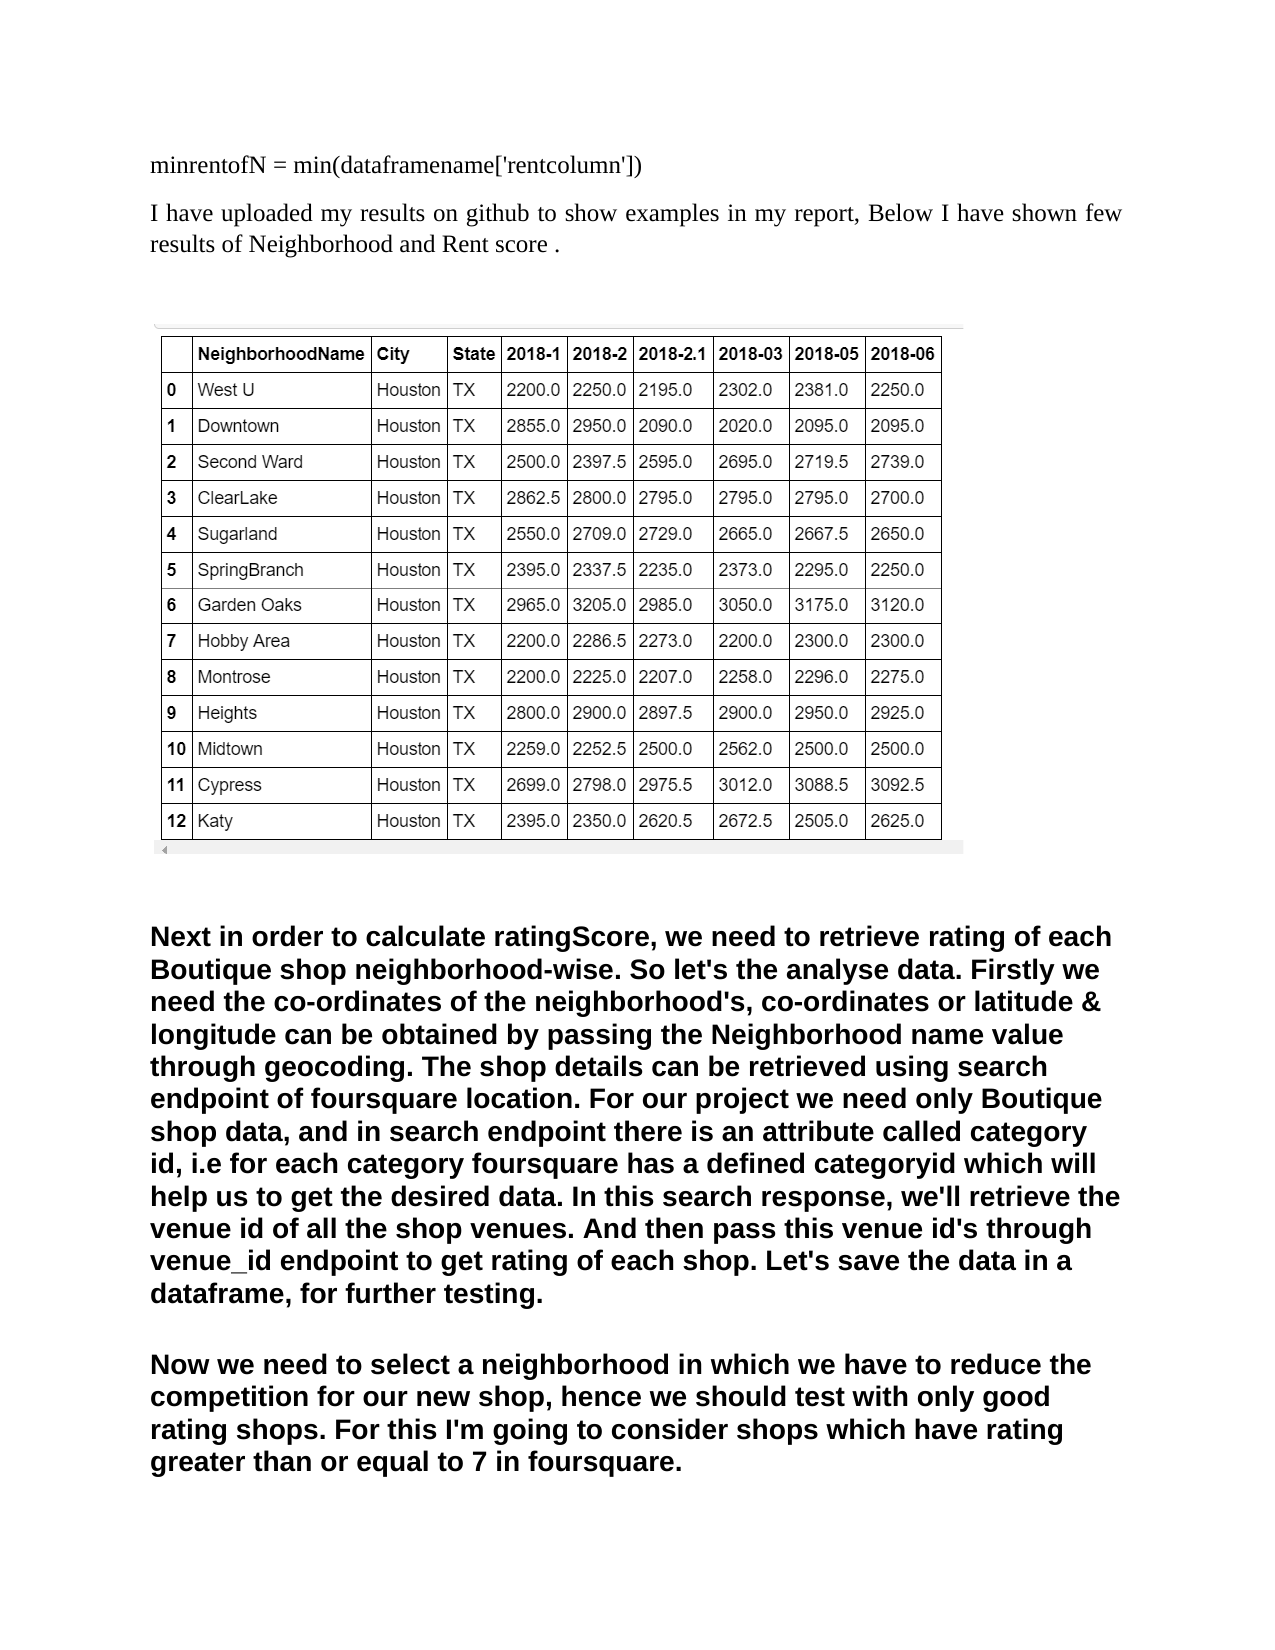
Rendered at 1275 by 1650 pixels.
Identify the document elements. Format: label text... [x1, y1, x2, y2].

text Next in order to calculate ratingScore, we need to retrieve rating of each Boutique shop neighborhood-wise. So let's the analyse data. Firstly we need the co-ordinates of the neighborhood's, co-ordinates or latitude & longitude can be obtained by passing the Neighborhood name value through geocoding. The shop details can be retrieved using search endpoint of foursquare location. For our project we need only Boutique shop data, and in search endpoint there is an attribute called category id, i.e for each category foursquare has a defined categoryid which will help us to get the desired data. In this search response, we'll retrieve the venue id of all the shop venues. And then pass this venue id's through venue_id endpoint to get rating of each shop. Let's save the data in a dataframe, for further testing. [150, 920, 1125, 1309]
picture [150, 324, 964, 854]
text minrentofN = min(dataframename['rentcolumn']) [150, 150, 1125, 179]
text I have uploaded my results on github to show examples in my report, Below I have shown few results of Neighborhood and Rent score . [150, 198, 1125, 257]
text Now we need to select a neighborhood in which we have to reduce the competition for our new shop, hence we should test with only good rating shops. For this I'm going to consider shops which have rating greater than or equal to 7 in foursquare. [150, 1348, 1125, 1477]
